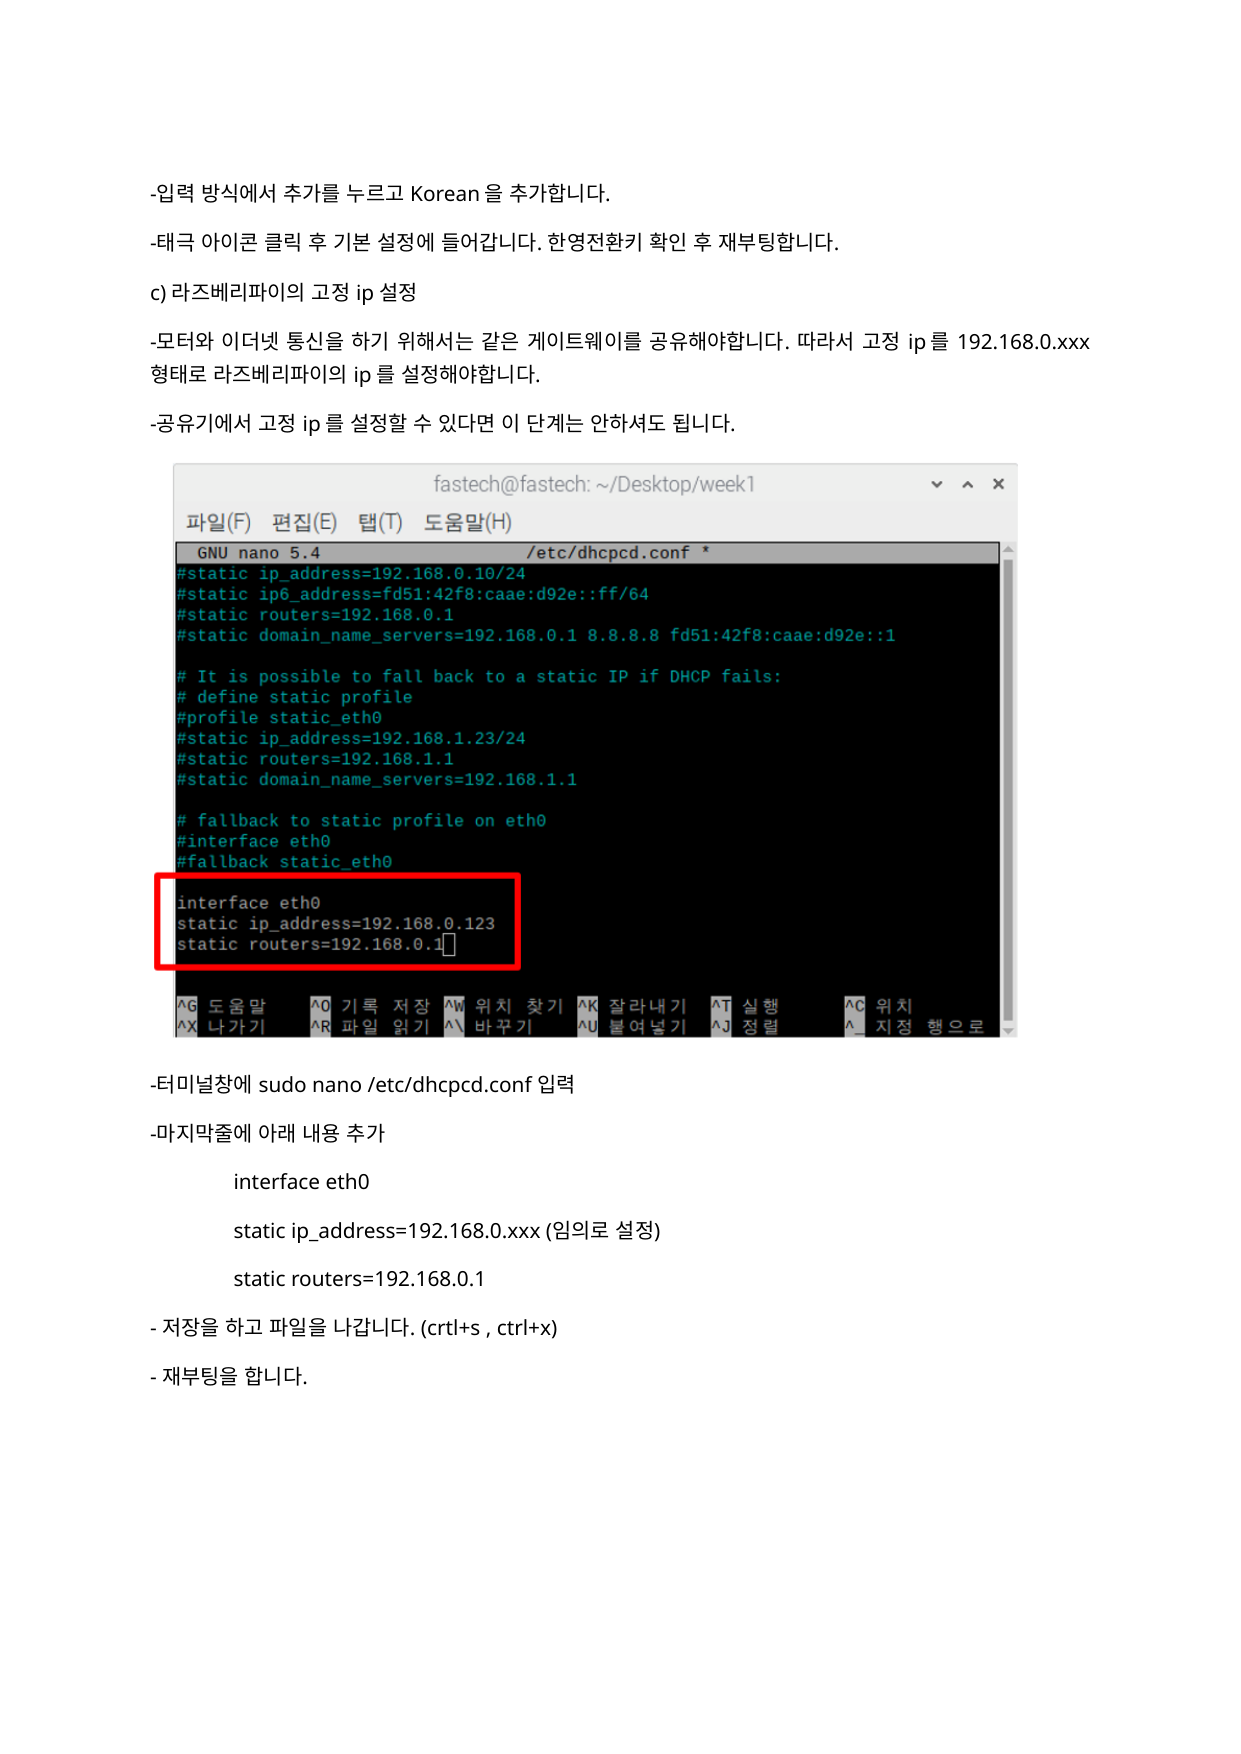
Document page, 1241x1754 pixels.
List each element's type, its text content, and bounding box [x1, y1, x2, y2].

text -태극 아이콘 클릭 후 기본 설정에 들어갑니다. 한영전환키 확인 후 재부팅합니다. [150, 227, 1090, 257]
text -입력 방식에서 추가를 누르고 Korean을 추가합니다. [150, 177, 1090, 207]
text -공유기에서 고정 ip를 설정할 수 있다면 이 단계는 안하셔도 됩니다. [150, 407, 1090, 438]
text - 재부팅을 합니다. [150, 1360, 1090, 1391]
picture [150, 456, 1021, 1050]
text interface eth0 [150, 1167, 1090, 1196]
text static ip_address=192.168.0.xxx (임의로 설정) [150, 1214, 1090, 1245]
text static routers=192.168.0.1 [150, 1264, 1090, 1292]
text c) 라즈베리파이의 고정 ip 설정 [150, 276, 1090, 306]
text -모터와 이더넷 통신을 하기 위해서는 같은 게이트웨이를 공유해야합니다. 따라서 고정 ip를 192.168.0.xxx형태로 라즈베리파이의 ip를 설정해야합니다. [150, 325, 1090, 388]
text -마지막줄에 아래 내용 추가 [150, 1118, 1090, 1148]
text -터미널창에 sudo nano /etc/dhcpcd.conf 입력 [150, 1068, 1090, 1099]
text - 저장을 하고 파일을 나갑니다. (crtl+s , ctrl+x) [150, 1311, 1090, 1341]
